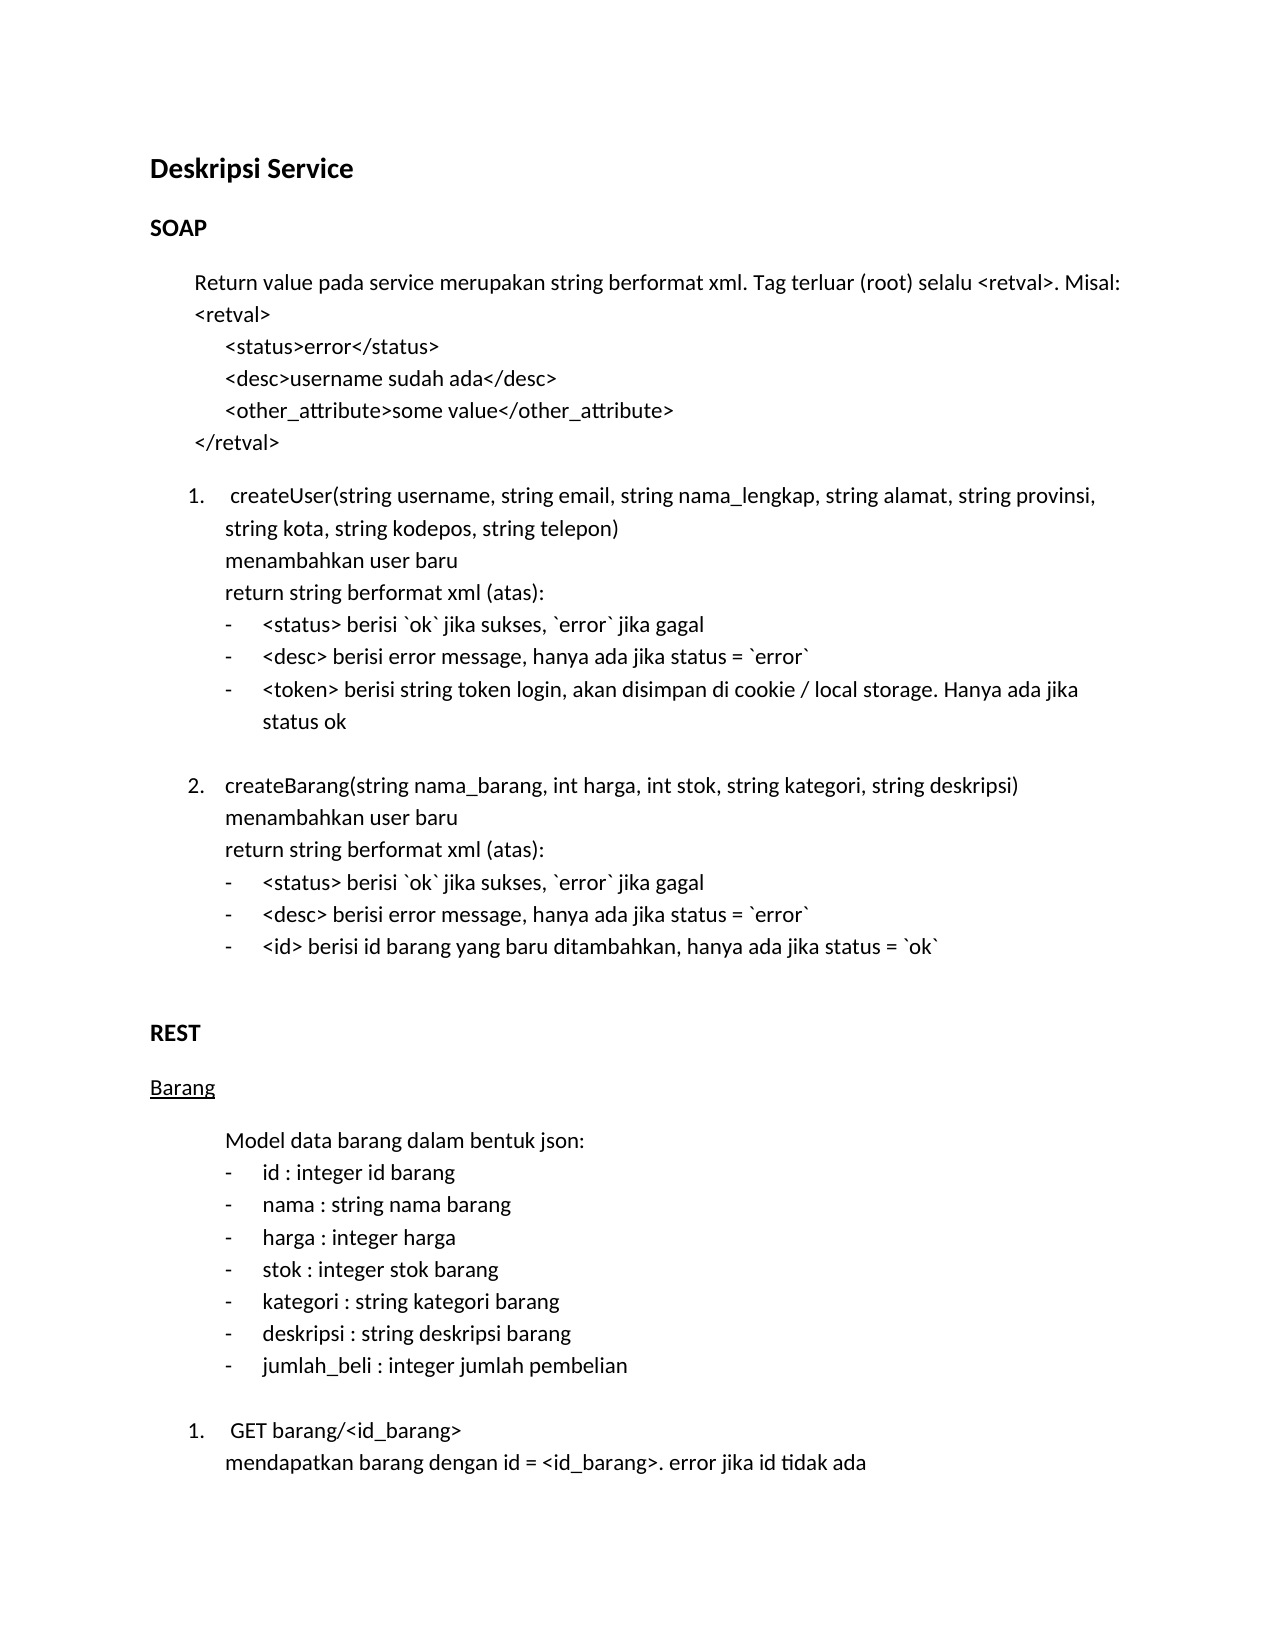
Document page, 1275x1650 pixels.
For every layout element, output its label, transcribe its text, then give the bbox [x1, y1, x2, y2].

list kategori : string kategori barang [225, 1287, 1125, 1315]
list deskripsi : string deskripsi barang [225, 1319, 1125, 1347]
list id : integer id barang [225, 1158, 1125, 1186]
list menambahkan user baru [225, 546, 1125, 574]
text REST [150, 1017, 1125, 1048]
list jumlah_beli : integer jumlah pembelian [225, 1352, 1125, 1379]
list stok : integer stok barang [225, 1255, 1125, 1283]
list nama : string nama barang [225, 1191, 1125, 1219]
text Deskripsi Service [150, 150, 1125, 186]
list return string berformat xml (atas): [225, 836, 1125, 864]
list <desc> berisi error message, hanya ada jika status = `error` [225, 642, 1125, 671]
list createBarang(string nama_barang, int harga, int stok, string kategori, string deskripsi) [187, 771, 1125, 799]
list <status> berisi `ok` jika sukses, `error` jika gagal [225, 610, 1125, 638]
text Model data barang dalam bentuk json: [150, 1126, 1125, 1154]
text SOAP [150, 212, 1125, 242]
list <status> berisi `ok` jika sukses, `error` jika gagal [225, 868, 1125, 896]
list menambahkan user baru [225, 803, 1125, 831]
list return string berformat xml (atas): [225, 578, 1125, 606]
list harga : integer harga [225, 1223, 1125, 1251]
text Barang [150, 1073, 1125, 1101]
list createUser(string username, string email, string nama_lengkap, string alamat, string provinsi, string kota, string kodepos, string telepon) [187, 482, 1125, 542]
list <desc> berisi error message, hanya ada jika status = `error` [225, 900, 1125, 928]
text Return value pada service merupakan string berformat xml. Tag terluar (root) selalu <retval>. Misal: <retval> <status>error</status> <desc>username sudah ada</desc> <other_attribute>some value</other_attribute> </retval> [194, 268, 1125, 457]
list <id> berisi id barang yang baru ditambahkan, hanya ada jika status = `ok` [225, 932, 1125, 960]
list <token> berisi string token login, akan disimpan di cookie / local storage. Hanya ada jika status ok [225, 675, 1125, 735]
list mendapatkan barang dengan id = <id_barang>. error jika id tidak ada [225, 1448, 1125, 1476]
list GET barang/<id_barang> [187, 1416, 1125, 1444]
